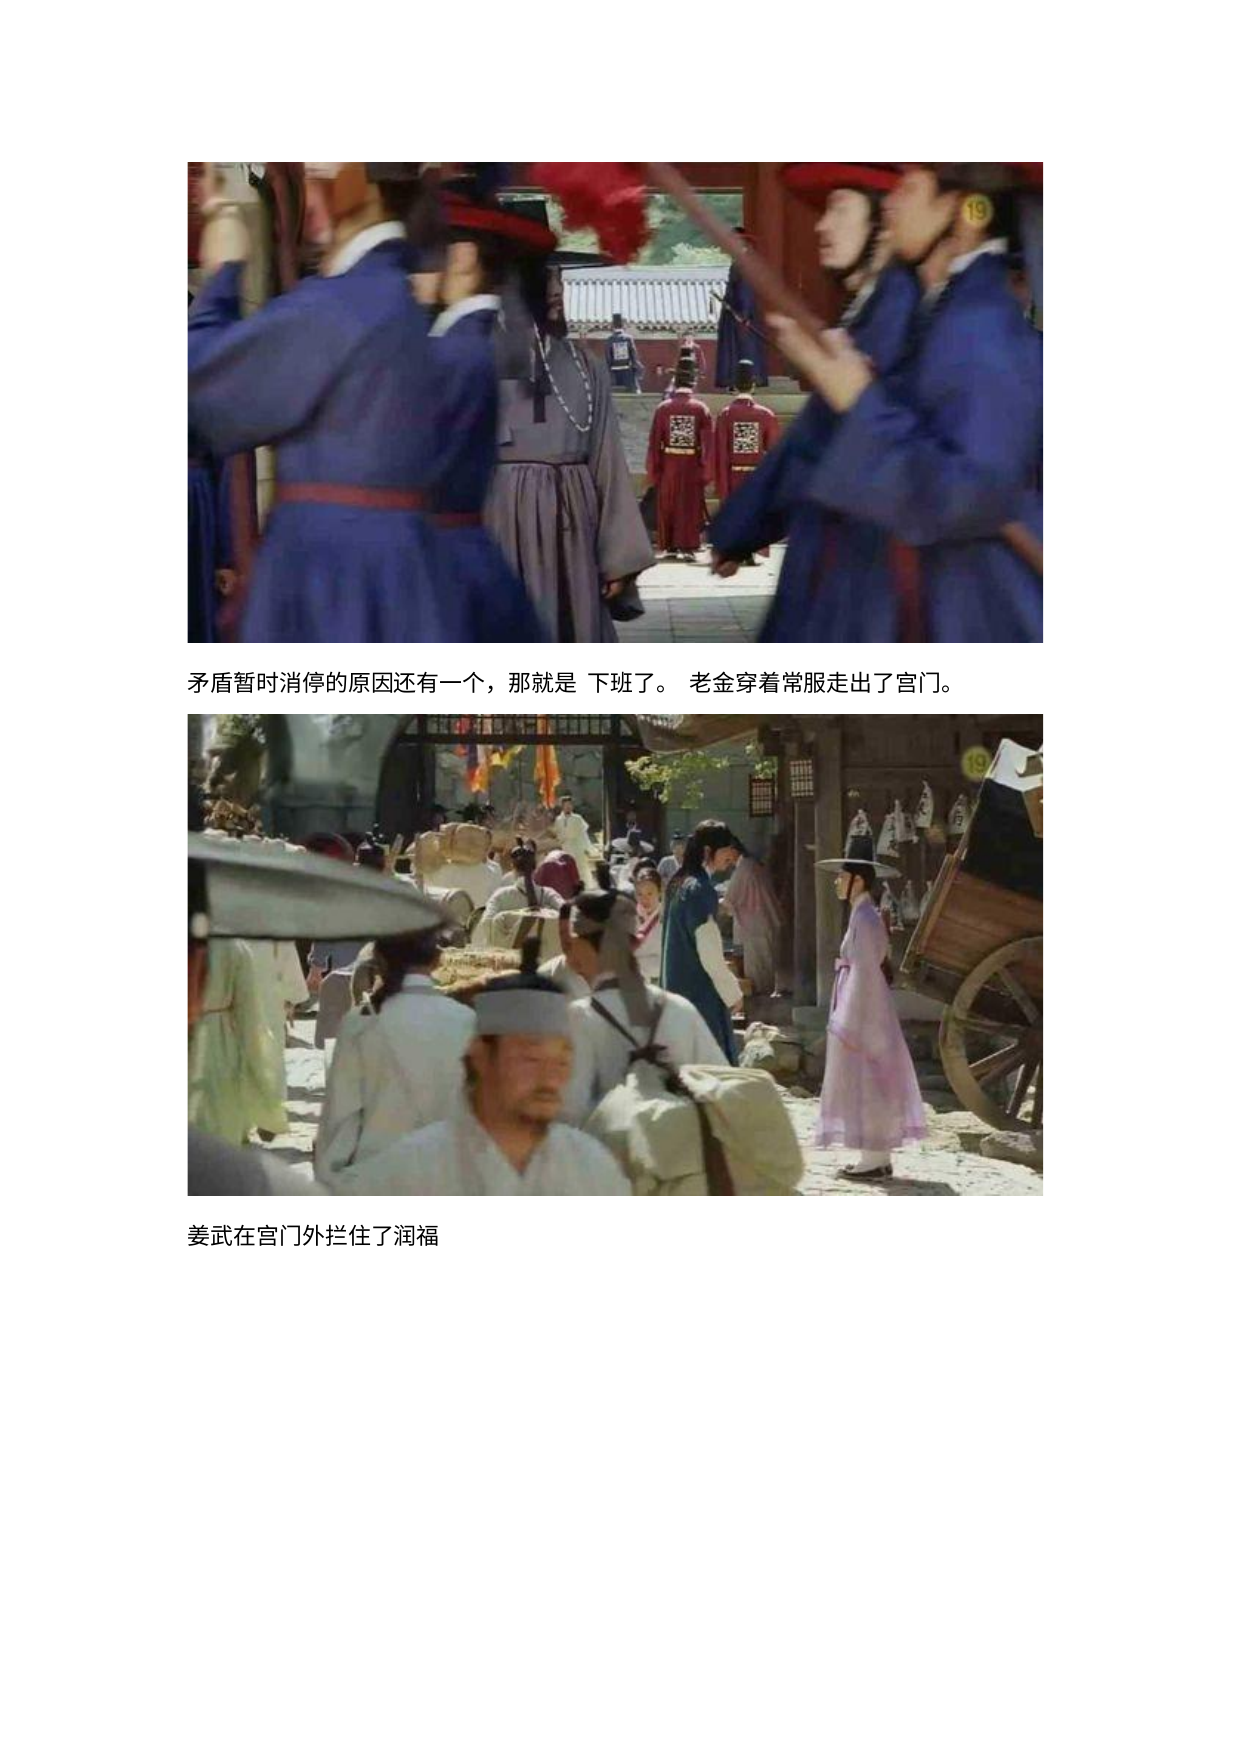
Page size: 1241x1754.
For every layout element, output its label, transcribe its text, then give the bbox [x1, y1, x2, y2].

picture [187, 714, 1044, 1196]
text 姜武在宫门外拦住了润福 [187, 1202, 1053, 1267]
picture [187, 162, 1044, 643]
text 矛盾暂时消停的原因还有一个，那就是 下班了。 老金穿着常服走出了宫门。 [187, 649, 1053, 714]
